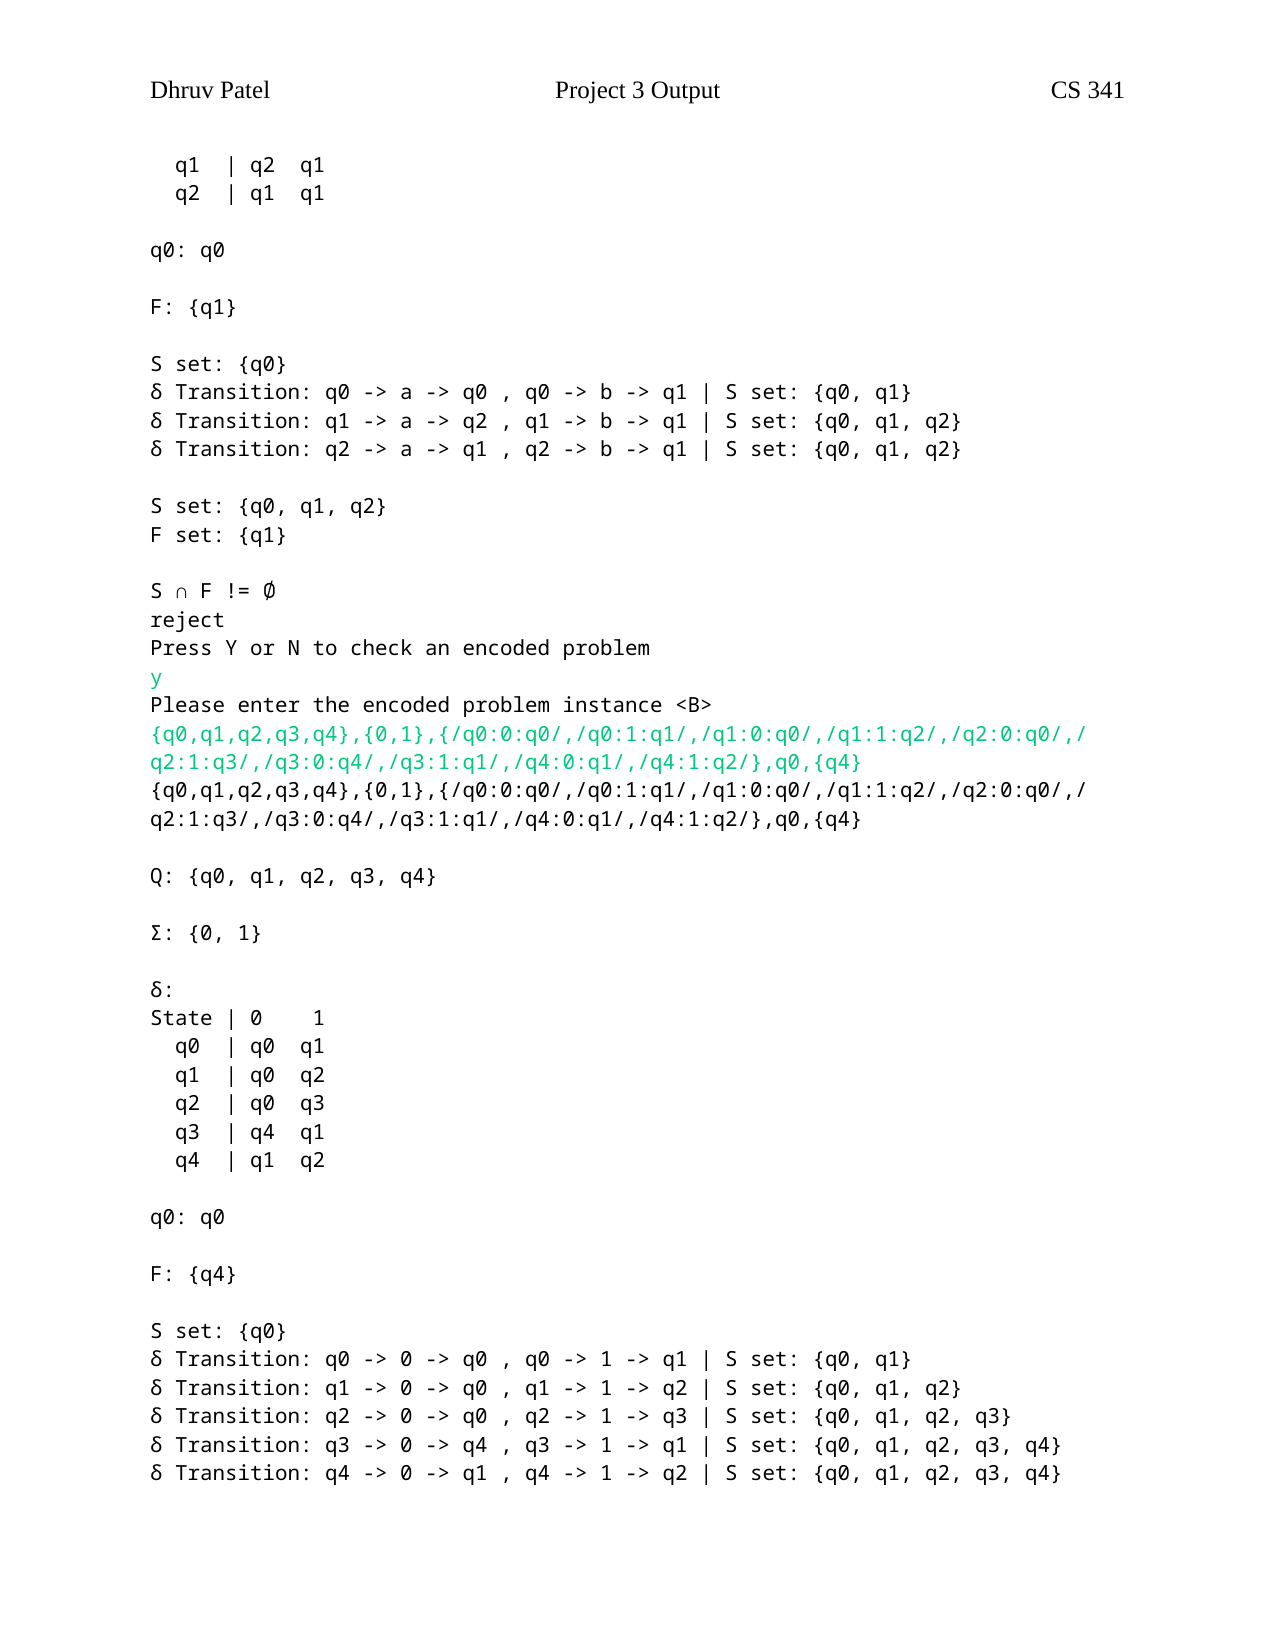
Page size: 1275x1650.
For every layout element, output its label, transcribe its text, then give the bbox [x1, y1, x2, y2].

text q4 | q1 q2 [150, 1145, 1125, 1174]
text State | 0 1 [150, 1003, 1125, 1032]
text δ Transition: q2 -> 0 -> q0 , q2 -> 1 -> q3 | S set: {q0, q1, q2, q3} [150, 1401, 1125, 1430]
text S set: {q0, q1, q2} [150, 491, 1125, 520]
text reject [150, 605, 1125, 633]
text q2 | q1 q1 [150, 178, 1125, 207]
text S set: {q0} [150, 349, 1125, 377]
text Q: {q0, q1, q2, q3, q4} [150, 861, 1125, 889]
text δ Transition: q4 -> 0 -> q1 , q4 -> 1 -> q2 | S set: {q0, q1, q2, q3, q4} [150, 1458, 1125, 1487]
text Σ: {0, 1} [150, 918, 1125, 946]
text Please enter the encoded problem instance <B> [150, 690, 1125, 719]
text δ Transition: q1 -> 0 -> q0 , q1 -> 1 -> q2 | S set: {q0, q1, q2} [150, 1373, 1125, 1401]
text δ Transition: q2 -> a -> q1 , q2 -> b -> q1 | S set: {q0, q1, q2} [150, 434, 1125, 463]
text q1 | q2 q1 [150, 150, 1125, 178]
text q1 | q0 q2 [150, 1060, 1125, 1088]
text δ Transition: q0 -> a -> q0 , q0 -> b -> q1 | S set: {q0, q1} [150, 377, 1125, 406]
text S ∩ F != ∅ [150, 577, 1125, 605]
text F: {q1} [150, 292, 1125, 321]
text q3 | q4 q1 [150, 1117, 1125, 1145]
text δ Transition: q1 -> a -> q2 , q1 -> b -> q1 | S set: {q0, q1, q2} [150, 406, 1125, 434]
text {q0,q1,q2,q3,q4},{0,1},{/q0:0:q0/,/q0:1:q1/,/q1:0:q0/,/q1:1:q2/,/q2:0:q0/,/q2:1:q3/,/q3:0:q4/,/q3:1:q1/,/q4:0:q1/,/q4:1:q2/},q0,{q4} [150, 776, 1125, 832]
text F set: {q1} [150, 520, 1125, 548]
text q2 | q0 q3 [150, 1088, 1125, 1117]
text Press Y or N to check an encoded problem [150, 633, 1125, 662]
text δ: [150, 975, 1125, 1003]
text δ Transition: q0 -> 0 -> q0 , q0 -> 1 -> q1 | S set: {q0, q1} [150, 1344, 1125, 1373]
text δ Transition: q3 -> 0 -> q4 , q3 -> 1 -> q1 | S set: {q0, q1, q2, q3, q4} [150, 1430, 1125, 1458]
text q0: q0 [150, 1202, 1125, 1231]
text y [150, 662, 1125, 690]
text F: {q4} [150, 1259, 1125, 1287]
text q0: q0 [150, 235, 1125, 264]
text S set: {q0} [150, 1316, 1125, 1344]
text {q0,q1,q2,q3,q4},{0,1},{/q0:0:q0/,/q0:1:q1/,/q1:0:q0/,/q1:1:q2/,/q2:0:q0/,/q2:1:q3/,/q3:0:q4/,/q3:1:q1/,/q4:0:q1/,/q4:1:q2/},q0,{q4} [150, 719, 1125, 776]
text q0 | q0 q1 [150, 1032, 1125, 1060]
